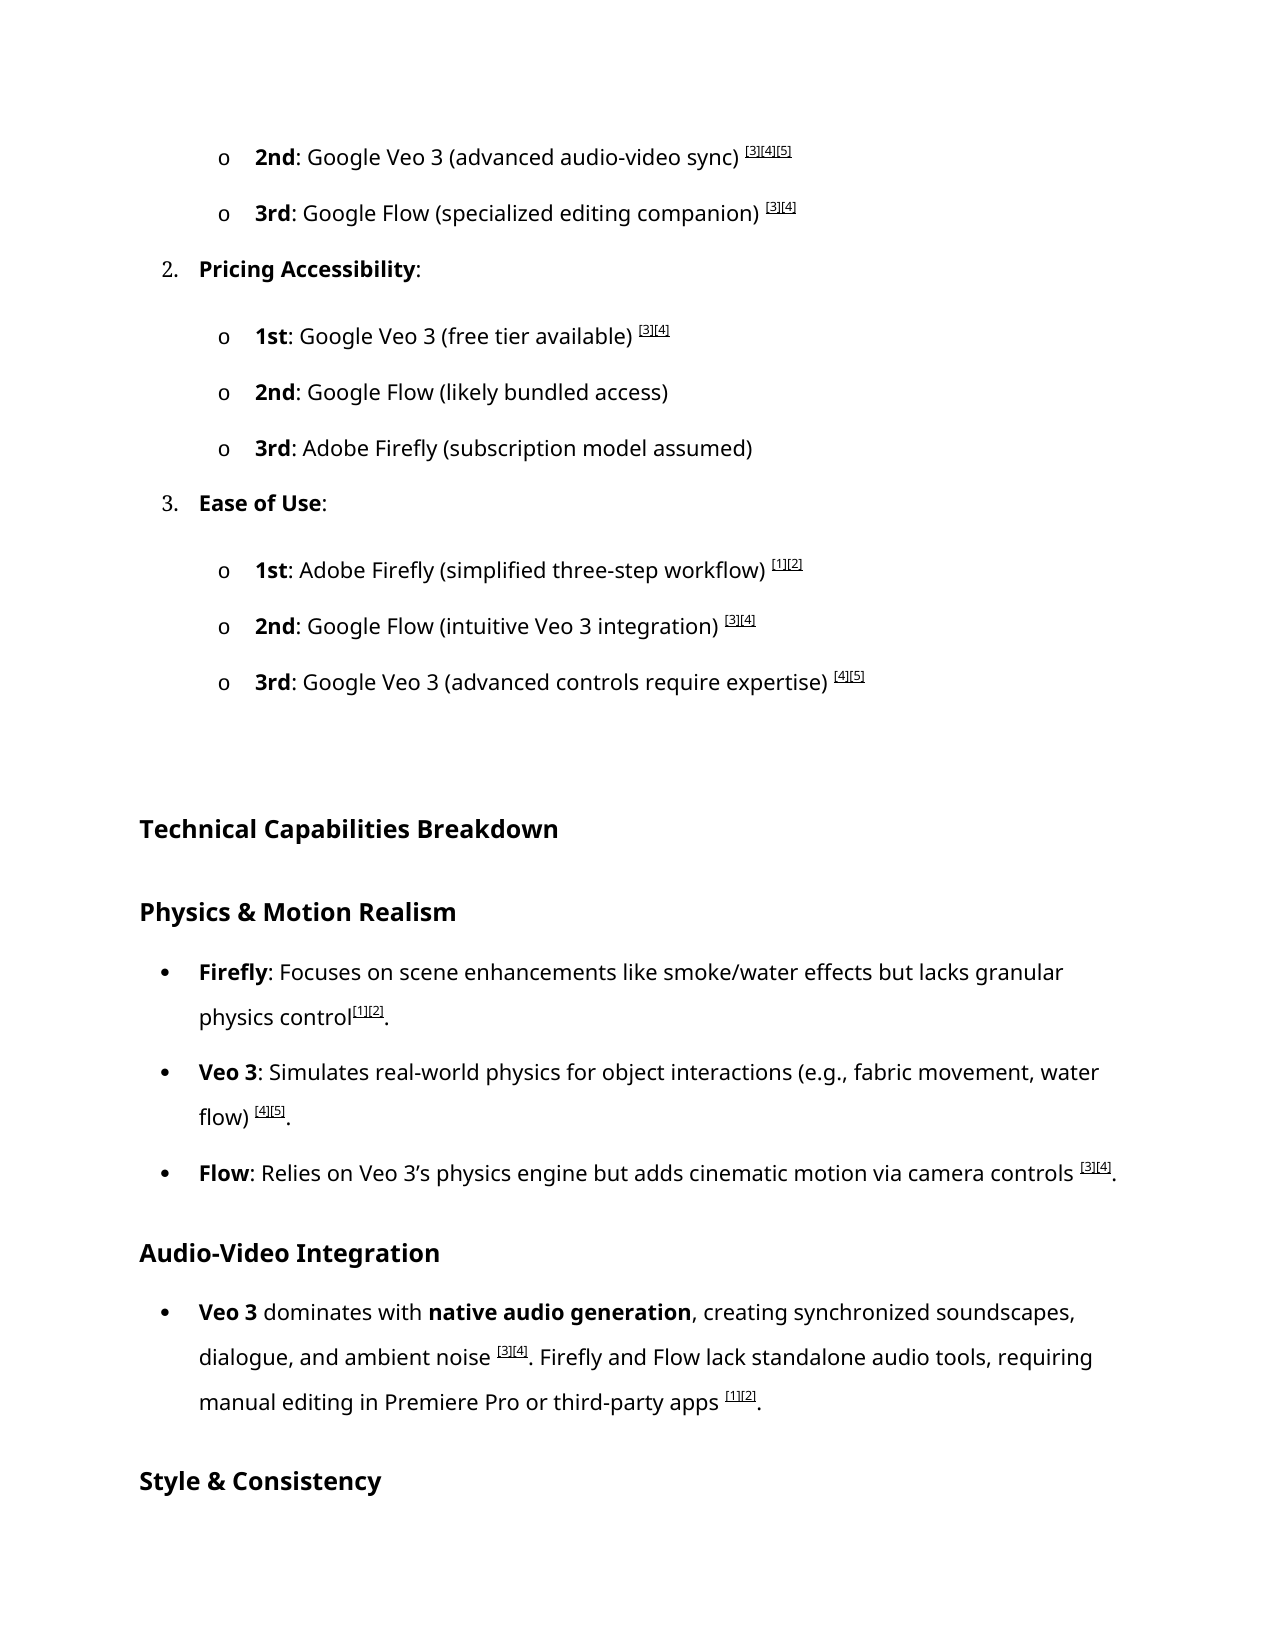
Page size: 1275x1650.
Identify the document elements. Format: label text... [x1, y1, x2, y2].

text Style & Consistency [139, 1464, 1133, 1498]
text Technical Capabilities Breakdown [139, 811, 1133, 845]
list 2nd: Google Veo 3 (advanced audio-video sync) [3][4][5] [217, 142, 1133, 172]
list Veo 3: Simulates real-world physics for object interactions (e.g., fabric movement, water flow) [4][5]. [161, 1057, 1133, 1132]
list Ease of Use: [161, 488, 1133, 518]
list 1st: Adobe Firefly (simplified three-step workflow) [1][2] [217, 555, 1133, 585]
list 1st: Google Veo 3 (free tier available) [3][4] [217, 321, 1133, 351]
list 2nd: Google Flow (intuitive Veo 3 integration) [3][4] [217, 611, 1133, 641]
list Flow: Relies on Veo 3’s physics engine but adds cinematic motion via camera controls [3][4]. [161, 1158, 1133, 1187]
list 3rd: Google Flow (specialized editing companion) [3][4] [217, 198, 1133, 228]
list 3rd: Adobe Firefly (subscription model assumed) [217, 432, 1133, 462]
text Audio-Video Integration [139, 1235, 1133, 1269]
list Veo 3 dominates with native audio generation, creating synchronized soundscapes, dialogue, and ambient noise [3][4]. Firefly and Flow lack standalone audio tools, requiring manual editing in Premiere Pro or third-party apps [1][2]. [161, 1297, 1133, 1416]
list Pricing Accessibility: [161, 254, 1133, 284]
text Physics & Motion Realism [139, 895, 1133, 929]
list 3rd: Google Veo 3 (advanced controls require expertise) [4][5] [217, 667, 1133, 697]
list 2nd: Google Flow (likely bundled access) [217, 377, 1133, 407]
list Firefly: Focuses on scene enhancements like smoke/water effects but lacks granular physics control[1][2]. [161, 957, 1133, 1032]
